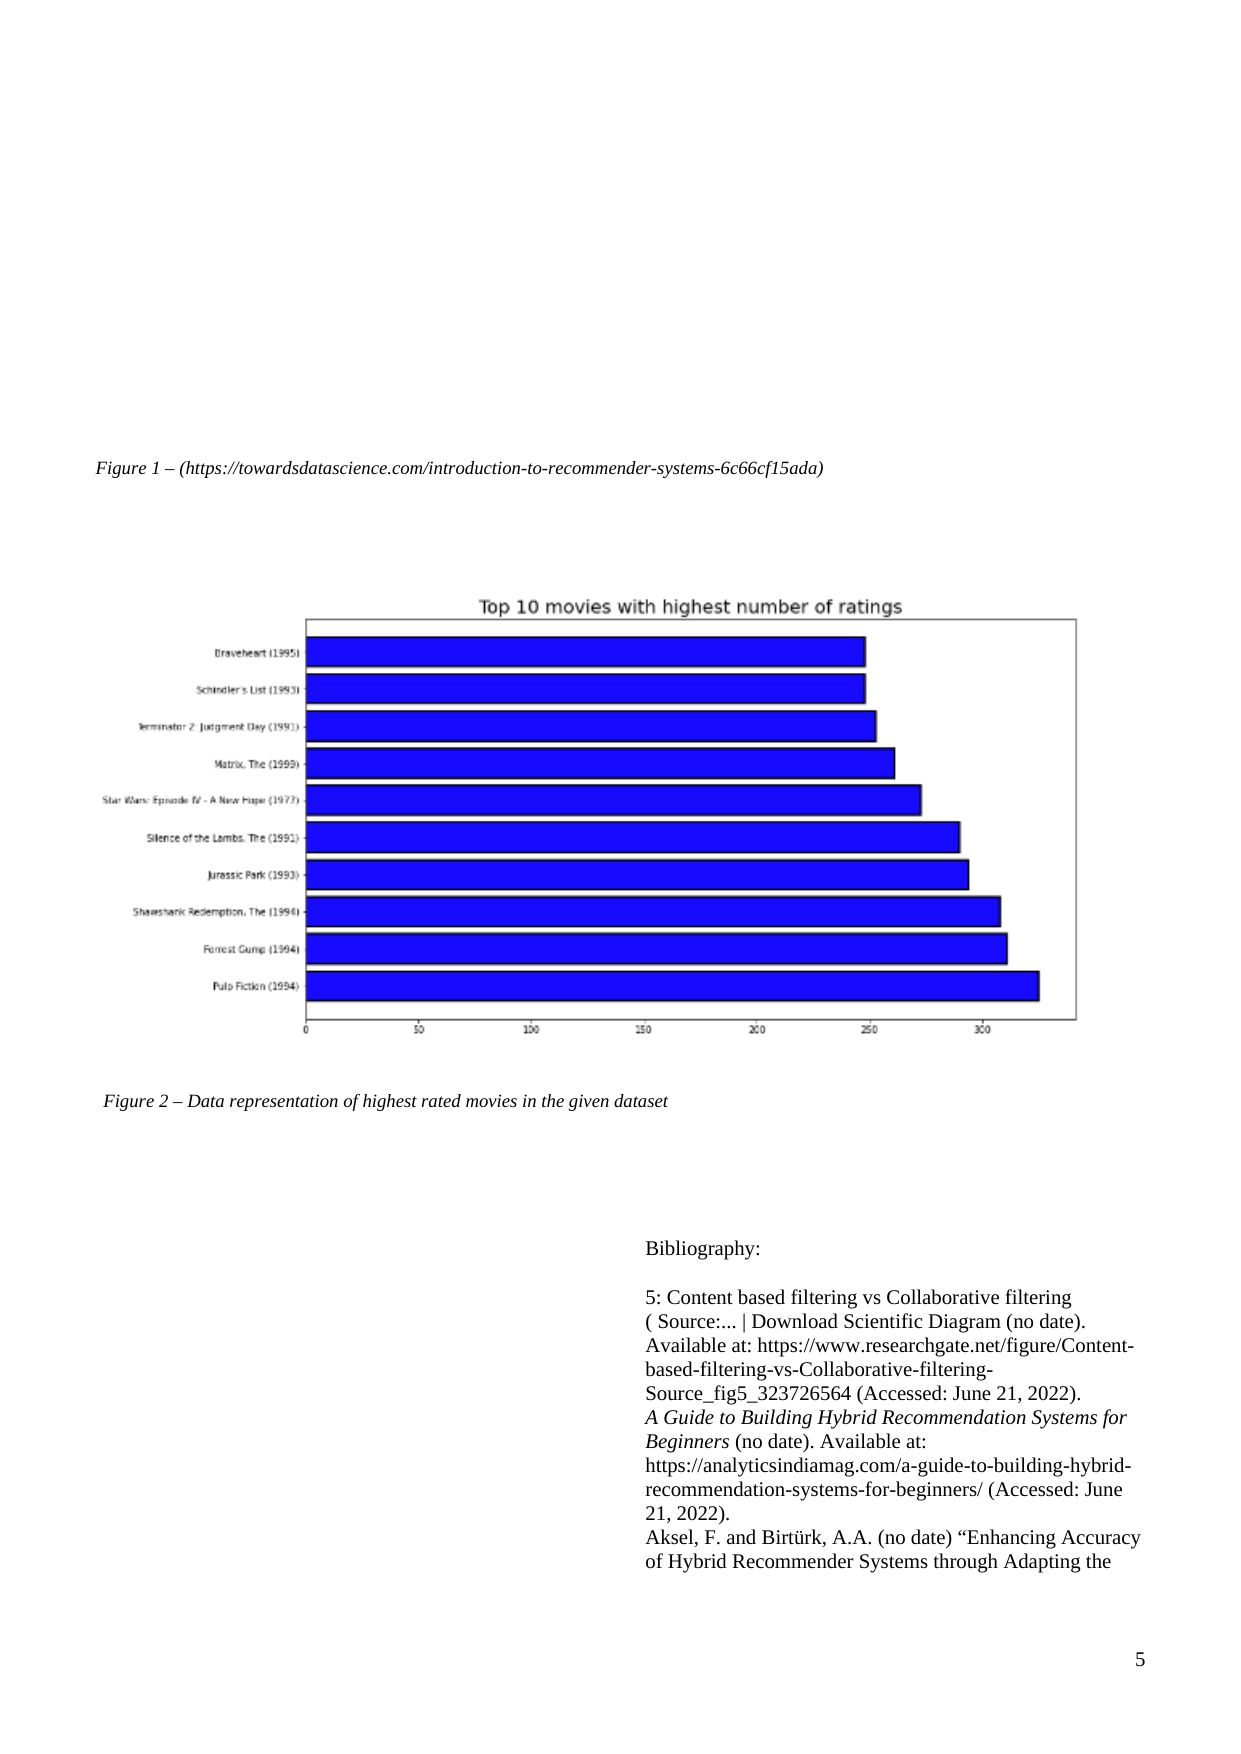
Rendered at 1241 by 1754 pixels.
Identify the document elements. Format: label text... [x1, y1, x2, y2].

text Bibliography: [645, 1236, 1145, 1260]
picture [95, 590, 1111, 1053]
